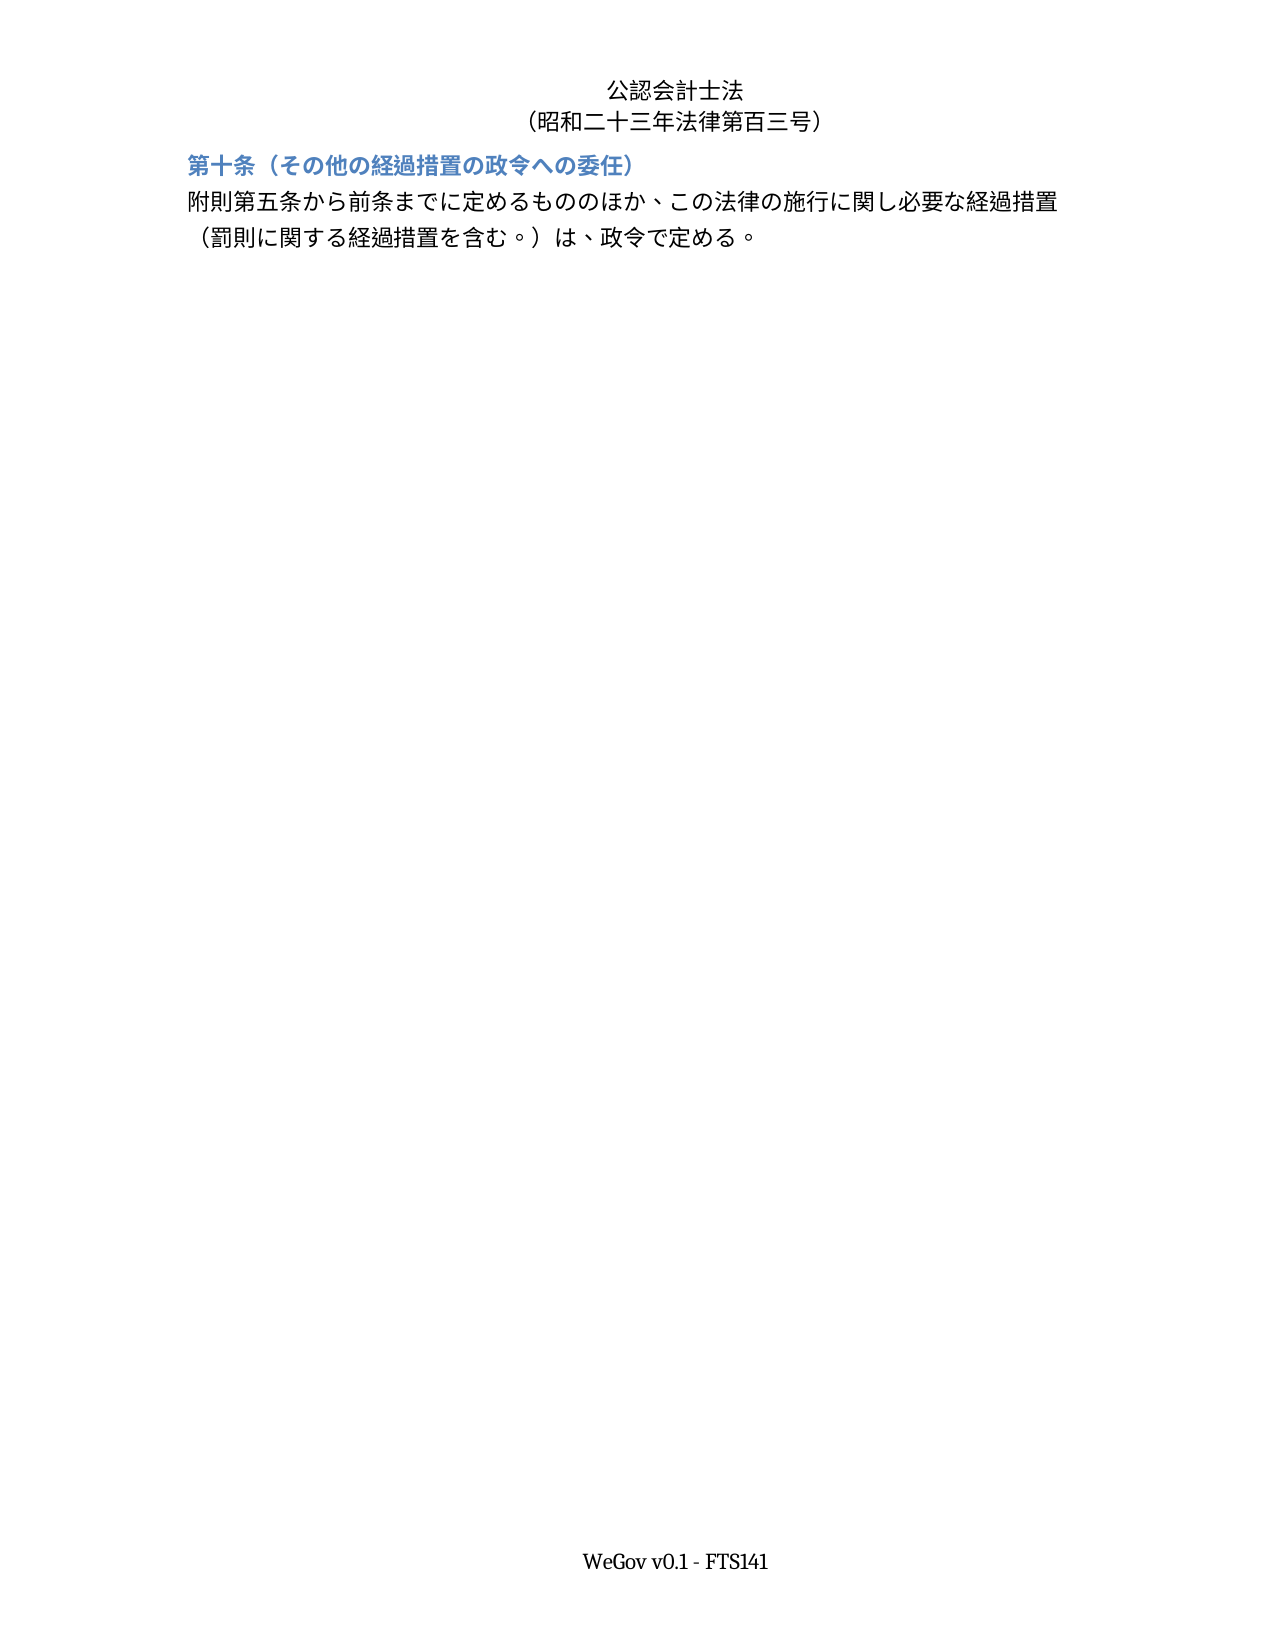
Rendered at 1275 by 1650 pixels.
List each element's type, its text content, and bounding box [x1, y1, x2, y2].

text 附則第五条から前条までに定めるもののほか、この法律の施行に関し必要な経過措置（罰則に関する経過措置を含む。）は、政令で定める。 [187, 186, 1087, 253]
subtitle 第十条（その他の経過措置の政令への委任） [187, 150, 1087, 181]
